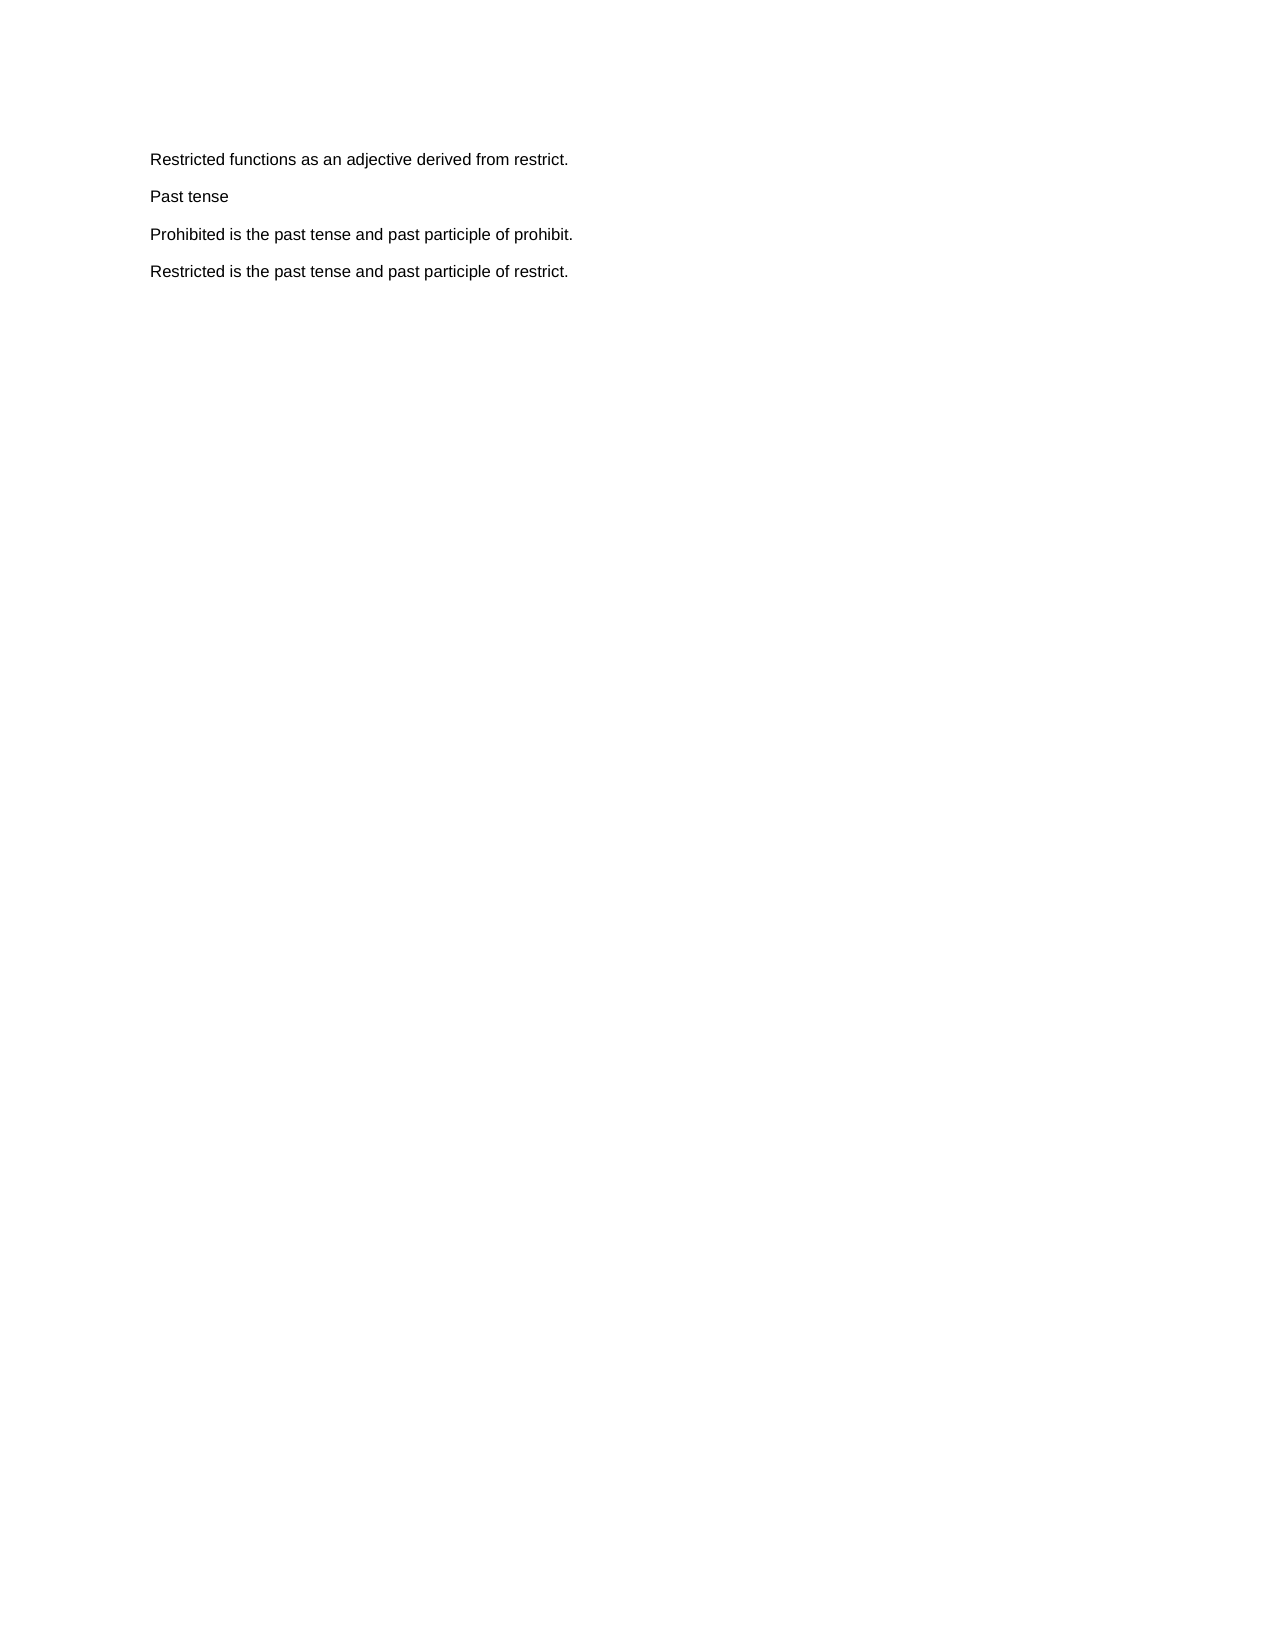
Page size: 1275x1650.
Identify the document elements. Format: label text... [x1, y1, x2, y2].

text Restricted functions as an adjective derived from restrict. [150, 150, 1125, 169]
text Restricted is the past tense and past participle of restrict. [150, 262, 1125, 281]
text Prohibited is the past tense and past participle of prohibit. [150, 224, 1125, 244]
text Past tense [150, 187, 1125, 206]
